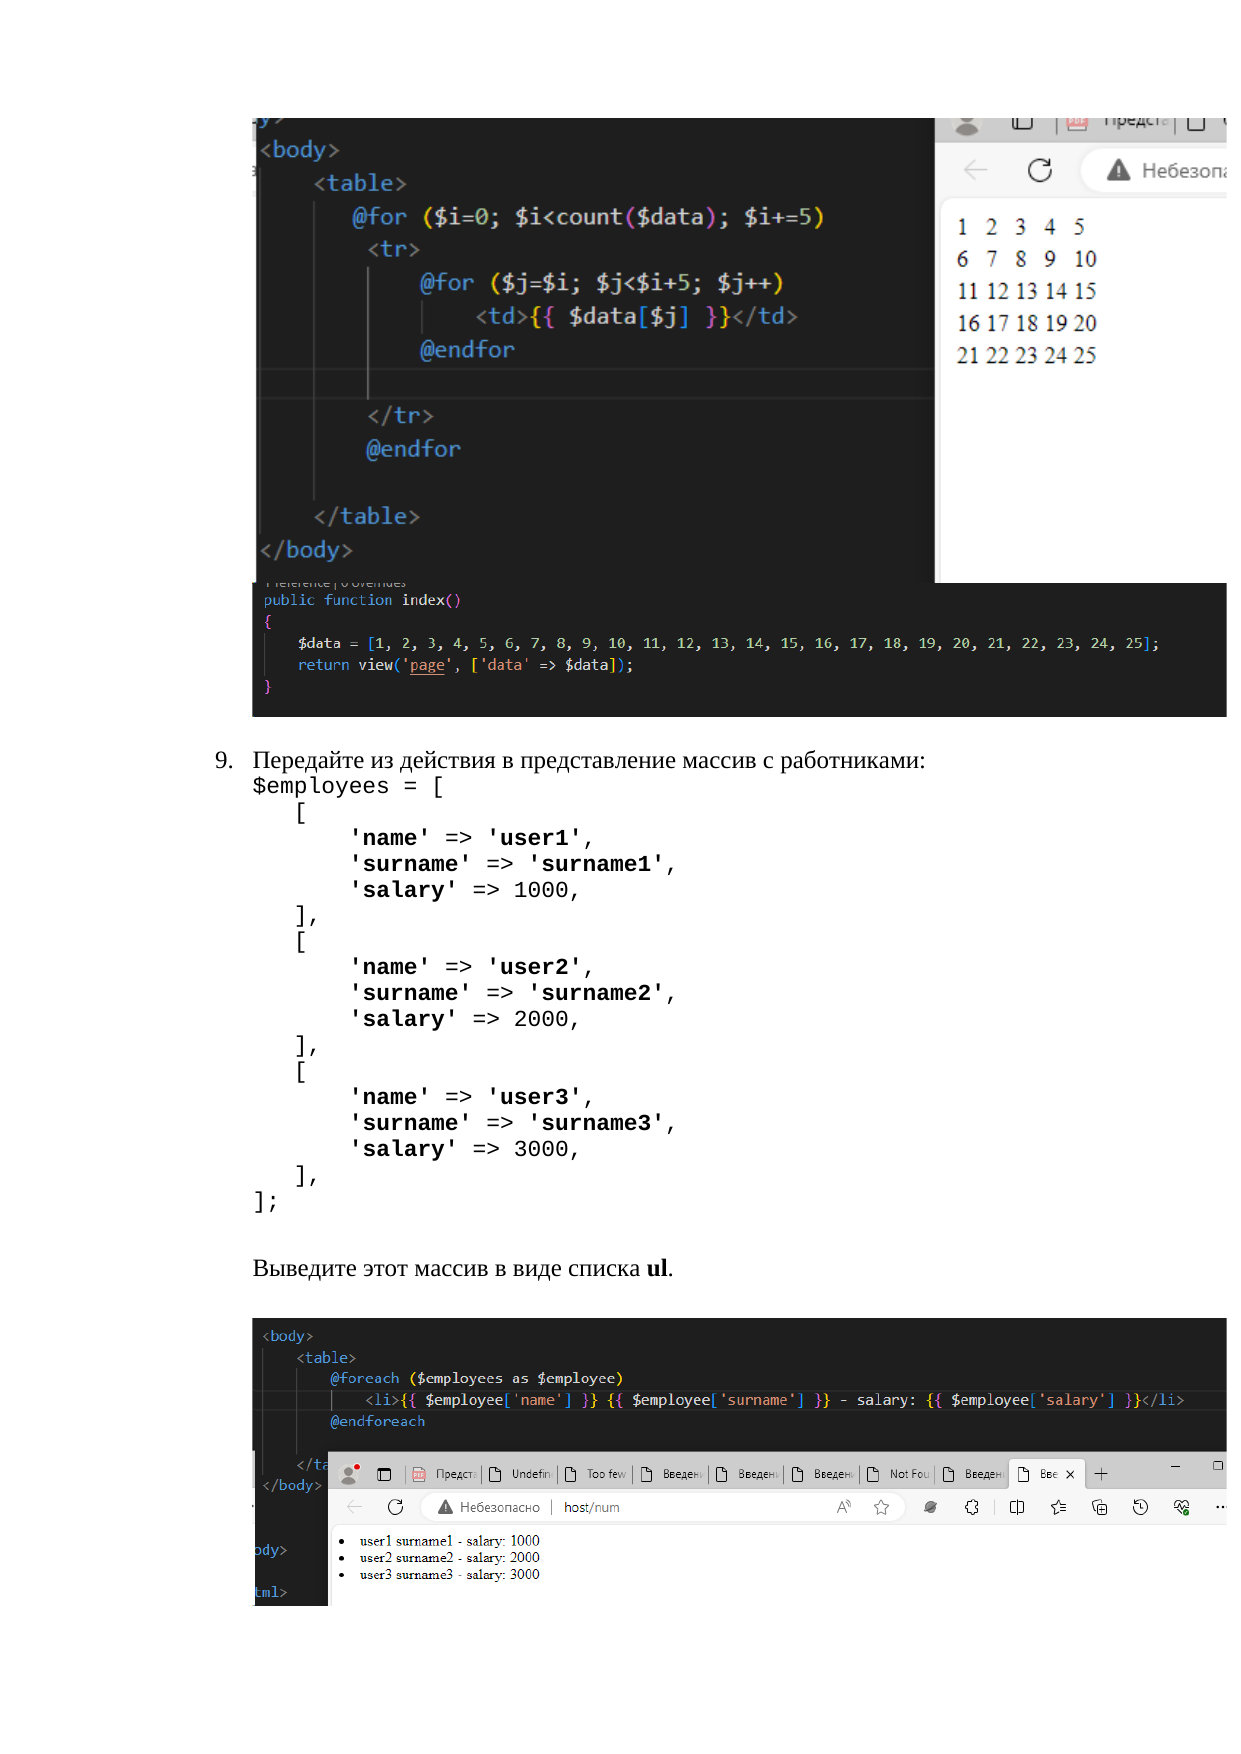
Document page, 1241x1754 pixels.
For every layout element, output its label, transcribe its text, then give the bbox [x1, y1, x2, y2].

text ]; [252, 1189, 1152, 1215]
text ], [252, 904, 1152, 930]
text [ [252, 1059, 1152, 1085]
text 'salary' => 2000, [252, 1008, 1152, 1033]
list Передайте из действия в представление массив с работниками: [215, 745, 1152, 774]
text 'surname' => 'surname3', [252, 1111, 1152, 1137]
text 'salary' => 3000, [252, 1137, 1152, 1163]
text 'name' => 'user3', [252, 1085, 1152, 1111]
text 'surname' => 'surname1', [252, 852, 1152, 878]
text 'name' => 'user2', [252, 956, 1152, 982]
text 'salary' => 1000, [252, 878, 1152, 904]
text 'name' => 'user1', [252, 826, 1152, 852]
text ], [252, 1163, 1152, 1189]
text ], [252, 1033, 1152, 1059]
picture [252, 118, 1227, 717]
text 'surname' => 'surname2', [252, 982, 1152, 1008]
text [ [252, 930, 1152, 956]
text $employees = [ [252, 774, 1152, 800]
picture [252, 1318, 1227, 1606]
text Выведите этот массив в виде списка ul. [177, 1253, 1152, 1281]
text [ [252, 800, 1152, 826]
